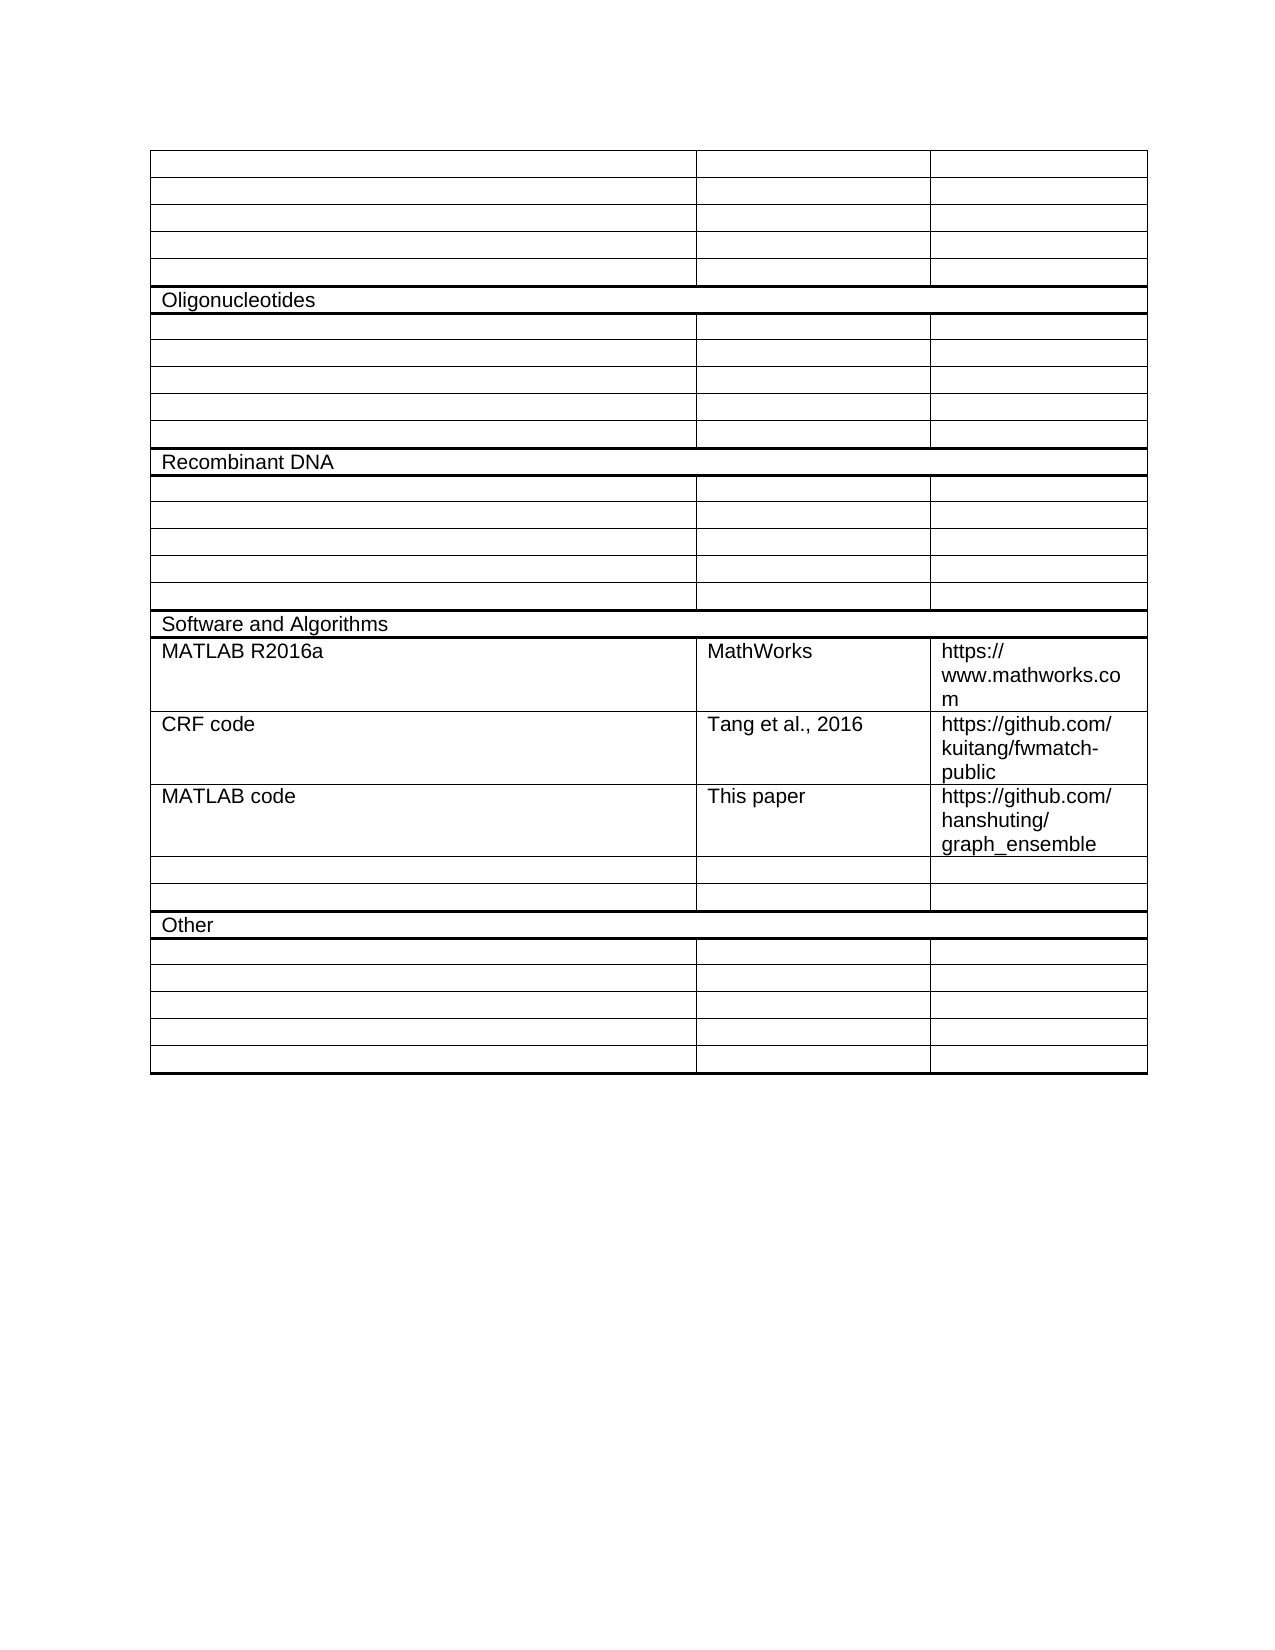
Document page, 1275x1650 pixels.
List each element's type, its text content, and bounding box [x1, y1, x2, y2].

table_cell [151, 259, 696, 285]
table_cell [931, 857, 1147, 883]
table_cell [151, 477, 696, 501]
table_cell [931, 178, 1147, 204]
table_cell [151, 394, 696, 420]
table_cell [151, 178, 696, 204]
table_cell Other [151, 913, 1147, 937]
table_cell Recombinant DNA [151, 450, 1147, 474]
table_cell [151, 367, 696, 393]
table_cell [697, 992, 930, 1018]
table_cell [151, 421, 696, 447]
table_cell [931, 232, 1147, 258]
table_cell https://github.com/kuitang/fwmatch-public [931, 712, 1147, 783]
table_cell [931, 992, 1147, 1018]
table_cell [931, 315, 1147, 339]
table_cell [697, 232, 930, 258]
table_cell [931, 502, 1147, 528]
table_cell [931, 965, 1147, 991]
table_cell [697, 529, 930, 555]
table_cell [151, 529, 696, 555]
table_cell https://github.com/hanshuting/graph_ensemble [931, 785, 1147, 856]
table_cell [151, 940, 696, 964]
table_cell [931, 394, 1147, 420]
table_cell MathWorks [697, 639, 930, 711]
table_cell CRF code [151, 712, 696, 783]
table_cell https://www.mathworks.com [931, 639, 1147, 711]
table_cell [931, 940, 1147, 964]
table_cell [151, 583, 696, 609]
table_cell [697, 857, 930, 883]
table_cell [697, 205, 930, 231]
table_cell [151, 315, 696, 339]
table_cell [931, 340, 1147, 366]
table_cell [697, 884, 930, 910]
table_cell [931, 205, 1147, 231]
table_cell [151, 965, 696, 991]
table_cell [697, 1046, 930, 1072]
table_cell MATLAB R2016a [151, 639, 696, 711]
table_cell [931, 583, 1147, 609]
table_cell [931, 259, 1147, 285]
table_cell [697, 556, 930, 582]
table_cell [931, 529, 1147, 555]
table_cell [151, 502, 696, 528]
table_cell [931, 477, 1147, 501]
table_cell [931, 151, 1147, 177]
table_cell [697, 583, 930, 609]
table_cell [931, 884, 1147, 910]
table_cell [931, 1046, 1147, 1072]
table_cell [151, 232, 696, 258]
table_cell [697, 965, 930, 991]
table_cell [151, 884, 696, 910]
table_cell [697, 151, 930, 177]
table_cell [697, 315, 930, 339]
table_cell [151, 992, 696, 1018]
table_cell [697, 340, 930, 366]
table_cell [151, 340, 696, 366]
table_cell [931, 367, 1147, 393]
table_cell [931, 421, 1147, 447]
table_cell Oligonucleotides [151, 288, 1147, 312]
table_cell [697, 394, 930, 420]
table_cell MATLAB code [151, 785, 696, 856]
table_cell [151, 1019, 696, 1045]
table_cell [697, 1019, 930, 1045]
table_cell This paper [697, 785, 930, 856]
table_cell [697, 421, 930, 447]
table_cell [151, 205, 696, 231]
table_cell [931, 556, 1147, 582]
table_cell [151, 1046, 696, 1072]
table_cell [697, 477, 930, 501]
table_cell [151, 151, 696, 177]
table_cell [697, 259, 930, 285]
table_cell Software and Algorithms [151, 612, 1147, 636]
table_cell [697, 502, 930, 528]
table_cell Tang et al., 2016 [697, 712, 930, 783]
table_cell [151, 556, 696, 582]
table_cell [151, 857, 696, 883]
table_cell [697, 178, 930, 204]
table_cell [697, 367, 930, 393]
table_cell [697, 940, 930, 964]
table_cell [931, 1019, 1147, 1045]
